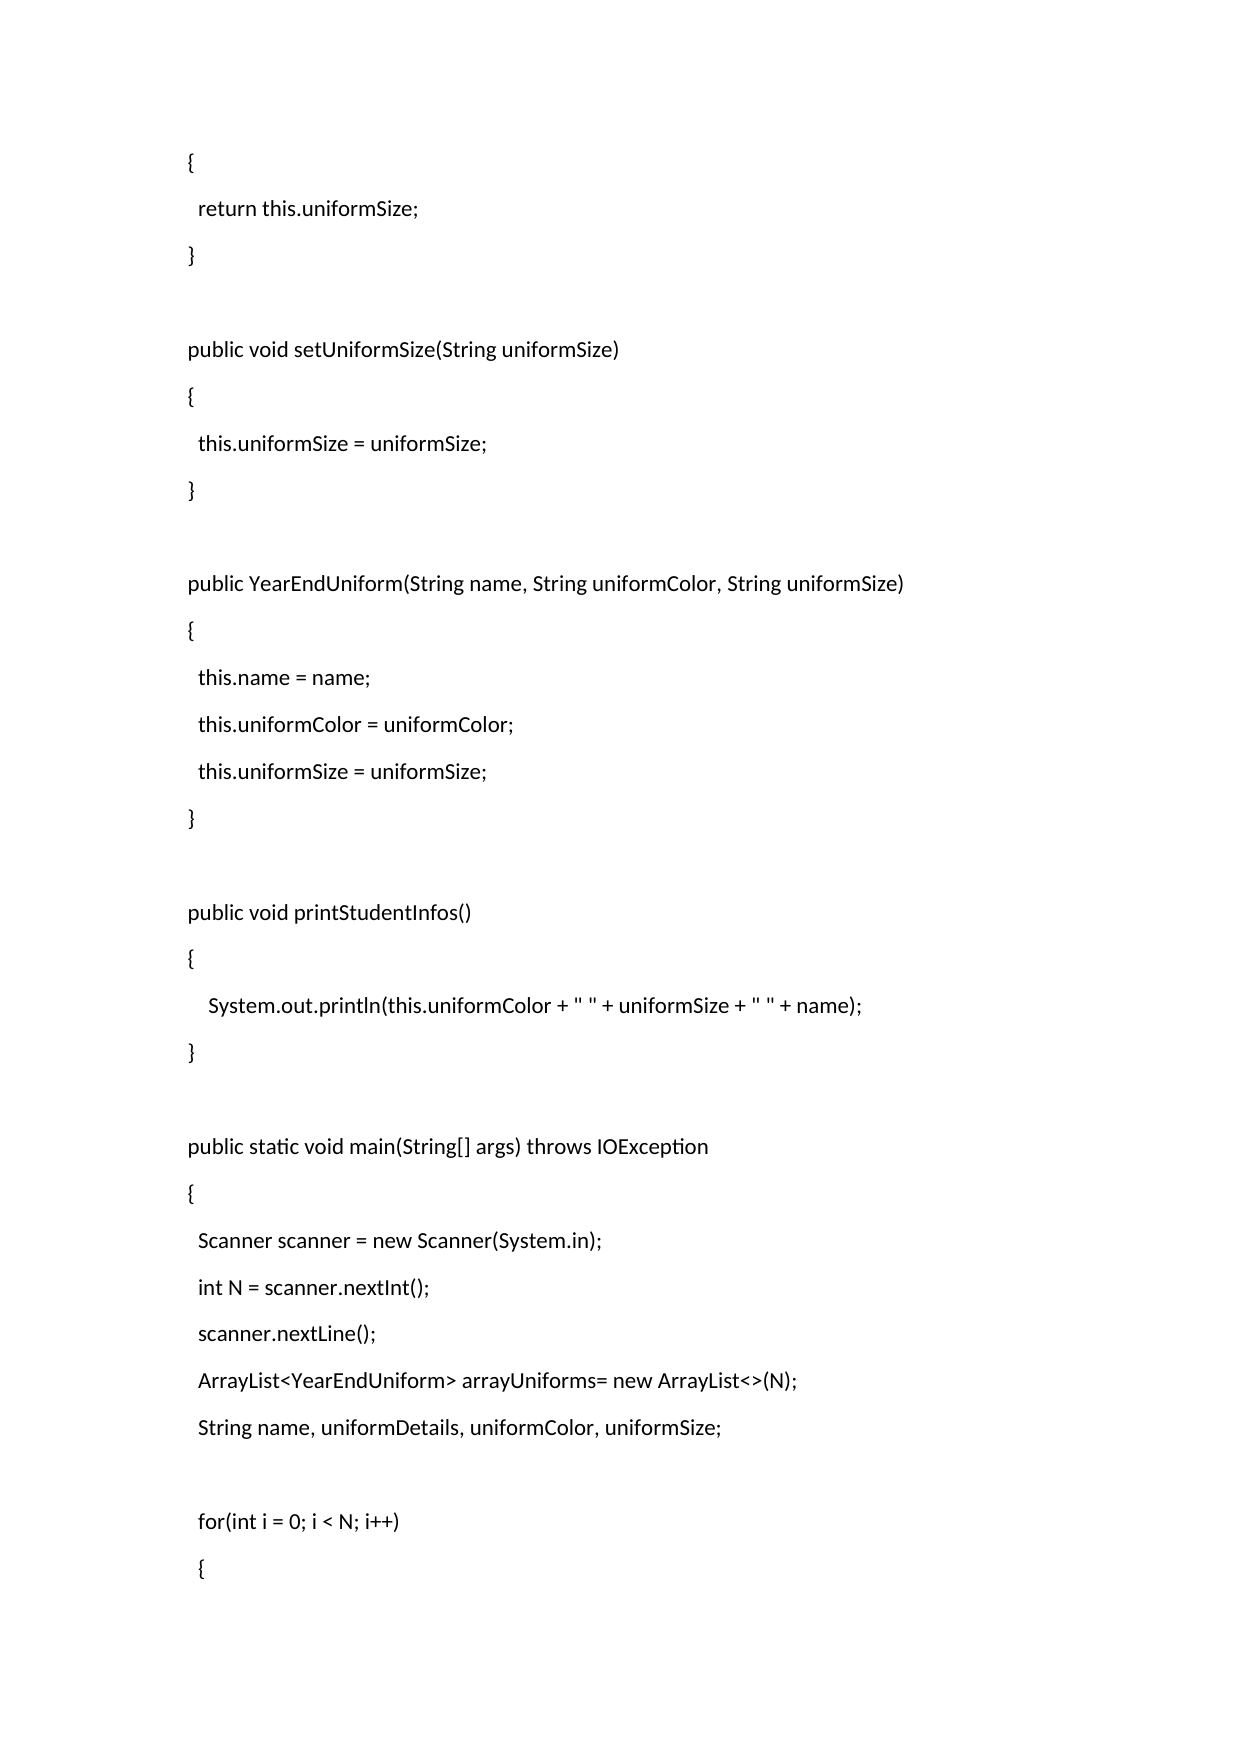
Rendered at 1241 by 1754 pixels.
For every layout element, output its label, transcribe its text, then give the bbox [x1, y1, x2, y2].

text public void printStudentInfos() [177, 898, 1063, 926]
text } [177, 804, 1063, 832]
text System.out.println(this.uniformColor + " " + uniformSize + " " + name); [177, 991, 1063, 1019]
text for(int i = 0; i < N; i++) [177, 1507, 1063, 1535]
text this.uniformSize = uniformSize; [177, 757, 1063, 785]
text public YearEndUniform(String name, String uniformColor, String uniformSize) [177, 569, 1063, 597]
text } [177, 476, 1063, 504]
text String name, uniformDetails, uniformColor, uniformSize; [177, 1413, 1063, 1441]
text this.uniformColor = uniformColor; [177, 710, 1063, 738]
text { [177, 944, 1063, 972]
text { [177, 1554, 1063, 1582]
text } [177, 1038, 1063, 1066]
text { [177, 1179, 1063, 1207]
text public void setUniformSize(String uniformSize) [177, 335, 1063, 363]
text { [177, 616, 1063, 644]
text public static void main(String[] args) throws IOException [177, 1132, 1063, 1160]
text scanner.nextLine(); [177, 1319, 1063, 1347]
text { [177, 148, 1063, 176]
text this.name = name; [177, 663, 1063, 691]
text int N = scanner.nextInt(); [177, 1273, 1063, 1301]
text } [177, 241, 1063, 269]
text ArrayList<YearEndUniform> arrayUniforms= new ArrayList<>(N); [177, 1366, 1063, 1394]
text { [177, 382, 1063, 410]
text Scanner scanner = new Scanner(System.in); [177, 1226, 1063, 1254]
text this.uniformSize = uniformSize; [177, 429, 1063, 457]
text return this.uniformSize; [177, 194, 1063, 222]
